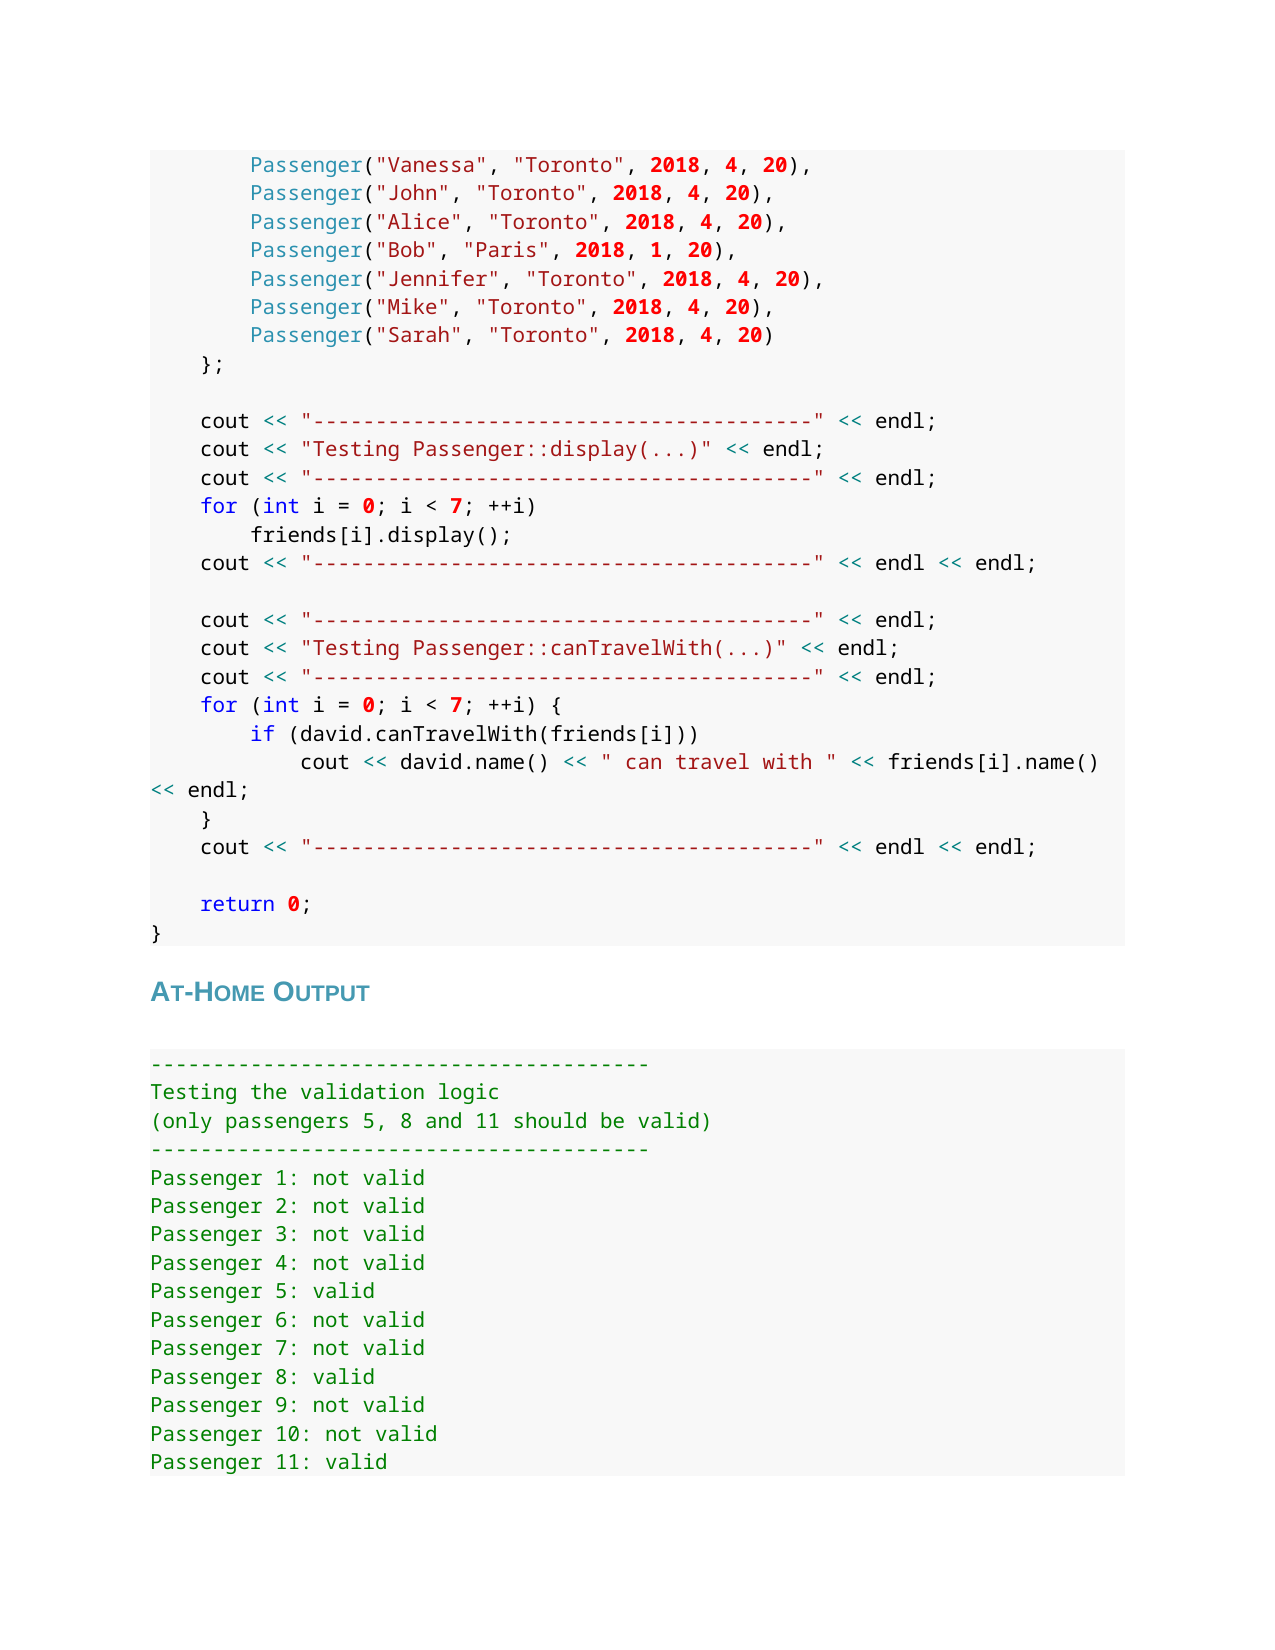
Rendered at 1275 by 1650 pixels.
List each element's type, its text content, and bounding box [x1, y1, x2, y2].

text cout << "----------------------------------------" << endl; [150, 662, 1125, 690]
text cout << "----------------------------------------" << endl << endl; [150, 548, 1125, 577]
text cout << "Testing Passenger::canTravelWith(...)" << endl; [150, 633, 1125, 662]
text Passenger 3: not valid [150, 1219, 1125, 1248]
text Passenger 5: valid [150, 1276, 1125, 1305]
text cout << "----------------------------------------" << endl << endl; [150, 832, 1125, 861]
text friends[i].display(); [150, 520, 1125, 548]
text Passenger 7: not valid [150, 1333, 1125, 1362]
text cout << "----------------------------------------" << endl; [150, 406, 1125, 434]
text Passenger 11: valid [150, 1447, 1125, 1476]
text for (int i = 0; i < 7; ++i) [150, 491, 1125, 520]
text Passenger("Sarah", "Toronto", 2018, 4, 20) [150, 321, 1125, 349]
text Passenger 2: not valid [150, 1191, 1125, 1219]
text Testing the validation logic [150, 1077, 1125, 1106]
text Passenger("Vanessa", "Toronto", 2018, 4, 20), [150, 150, 1125, 178]
text } [150, 918, 1125, 946]
text (only passengers 5, 8 and 11 should be valid) [150, 1106, 1125, 1134]
text cout << "Testing Passenger::display(...)" << endl; [150, 434, 1125, 463]
text Passenger 4: not valid [150, 1248, 1125, 1276]
text Passenger 6: not valid [150, 1305, 1125, 1333]
text if (david.canTravelWith(friends[i])) [150, 719, 1125, 747]
text cout << "----------------------------------------" << endl; [150, 463, 1125, 491]
text for (int i = 0; i < 7; ++i) { [150, 690, 1125, 719]
text Passenger 8: valid [150, 1362, 1125, 1390]
text } [150, 804, 1125, 832]
text cout << "----------------------------------------" << endl; [150, 605, 1125, 633]
text Passenger("Alice", "Toronto", 2018, 4, 20), [150, 207, 1125, 235]
text ---------------------------------------- [150, 1134, 1125, 1163]
text Passenger 1: not valid [150, 1163, 1125, 1191]
text Passenger("Bob", "Paris", 2018, 1, 20), [150, 235, 1125, 264]
text return 0; [150, 889, 1125, 918]
text Passenger("John", "Toronto", 2018, 4, 20), [150, 178, 1125, 207]
text Passenger 9: not valid [150, 1390, 1125, 1419]
text ---------------------------------------- [150, 1049, 1125, 1077]
text cout << david.name() << " can travel with " << friends[i].name() << endl; [150, 747, 1125, 804]
text Passenger("Jennifer", "Toronto", 2018, 4, 20), [150, 264, 1125, 292]
subtitle At-Home Output [150, 975, 1125, 1008]
text Passenger 10: not valid [150, 1419, 1125, 1447]
text Passenger("Mike", "Toronto", 2018, 4, 20), [150, 292, 1125, 321]
text }; [150, 349, 1125, 377]
